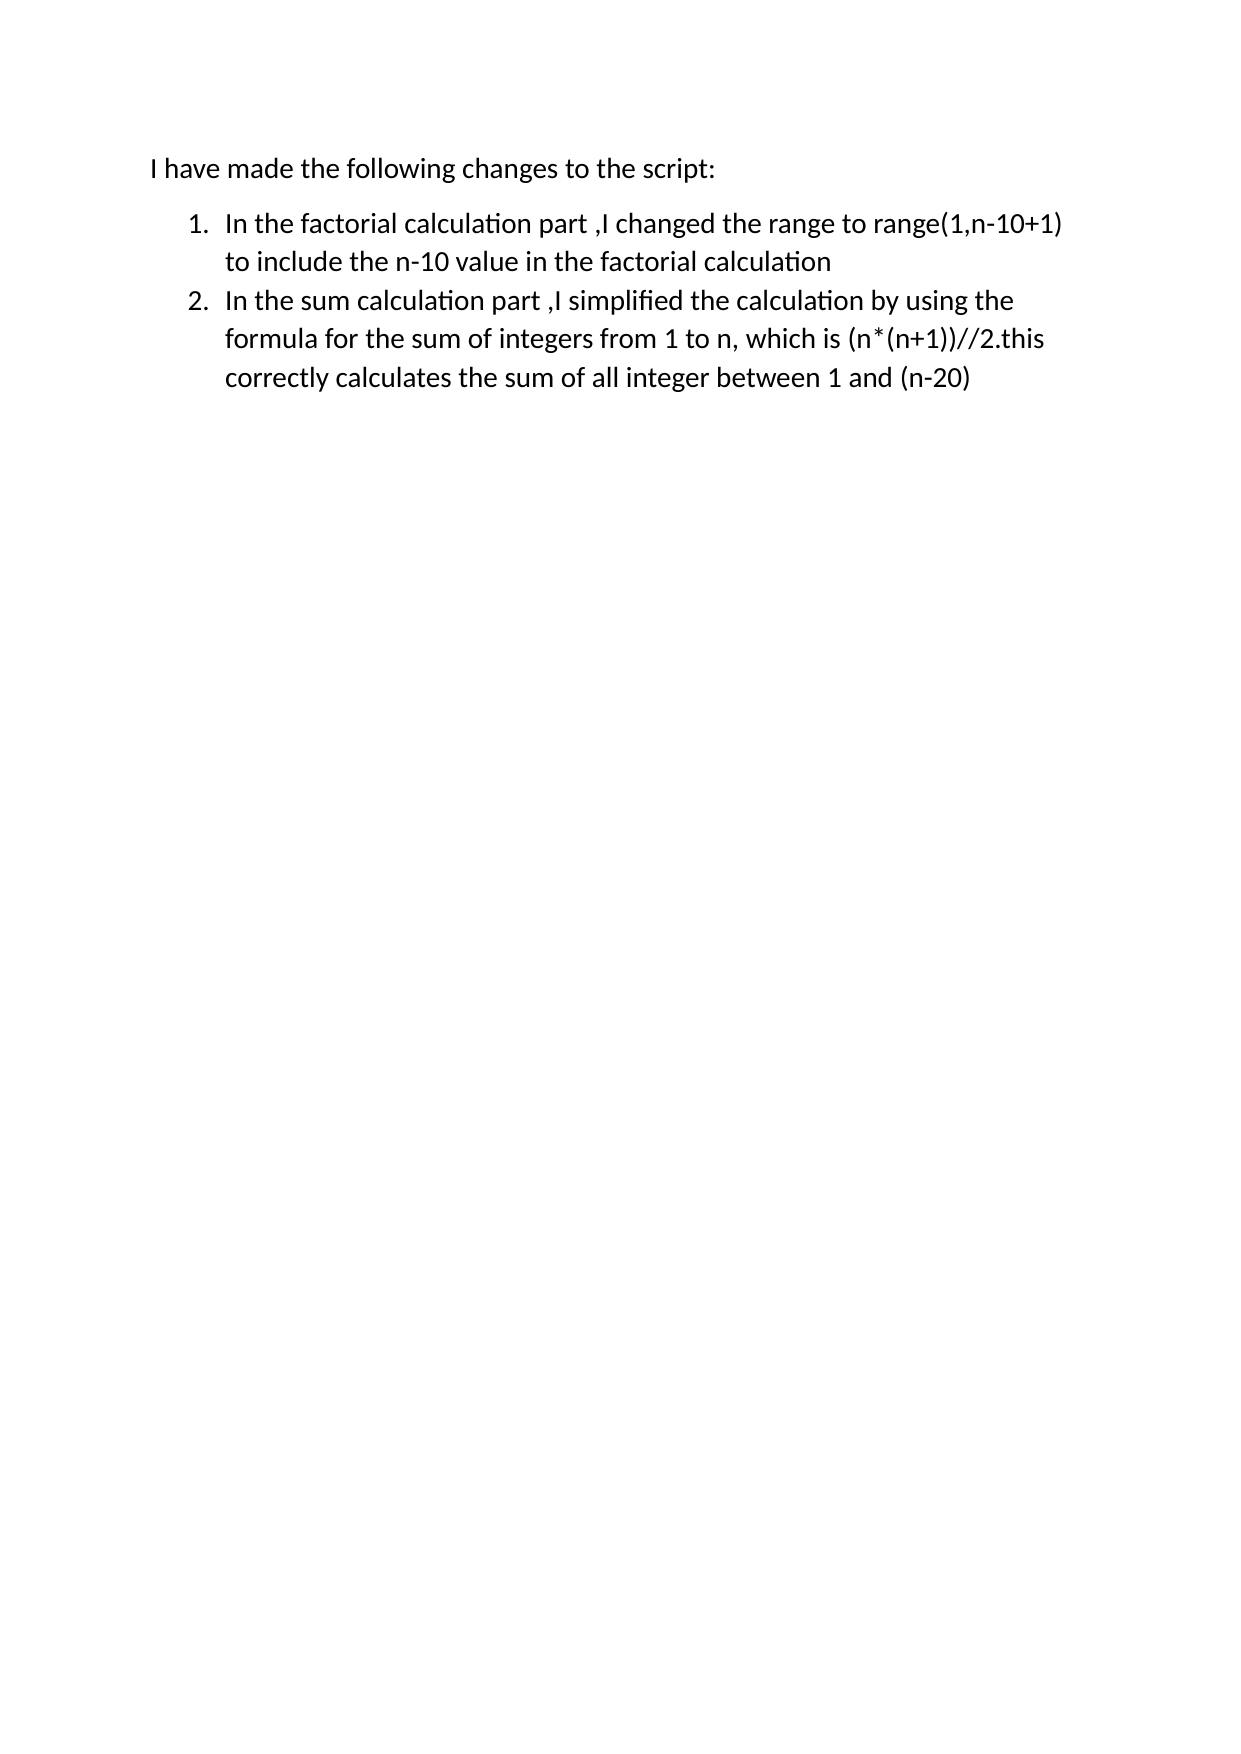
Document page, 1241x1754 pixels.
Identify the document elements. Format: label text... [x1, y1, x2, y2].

text I have made the following changes to the script: [150, 150, 1090, 186]
list In the factorial calculation part ,I changed the range to range(1,n-10+1) to include the n-10 value in the factorial calculation [187, 205, 1090, 279]
list In the sum calculation part ,I simplified the calculation by using the formula for the sum of integers from 1 to n, which is (n*(n+1))//2.this correctly calculates the sum of all integer between 1 and (n-20) [187, 282, 1090, 394]
